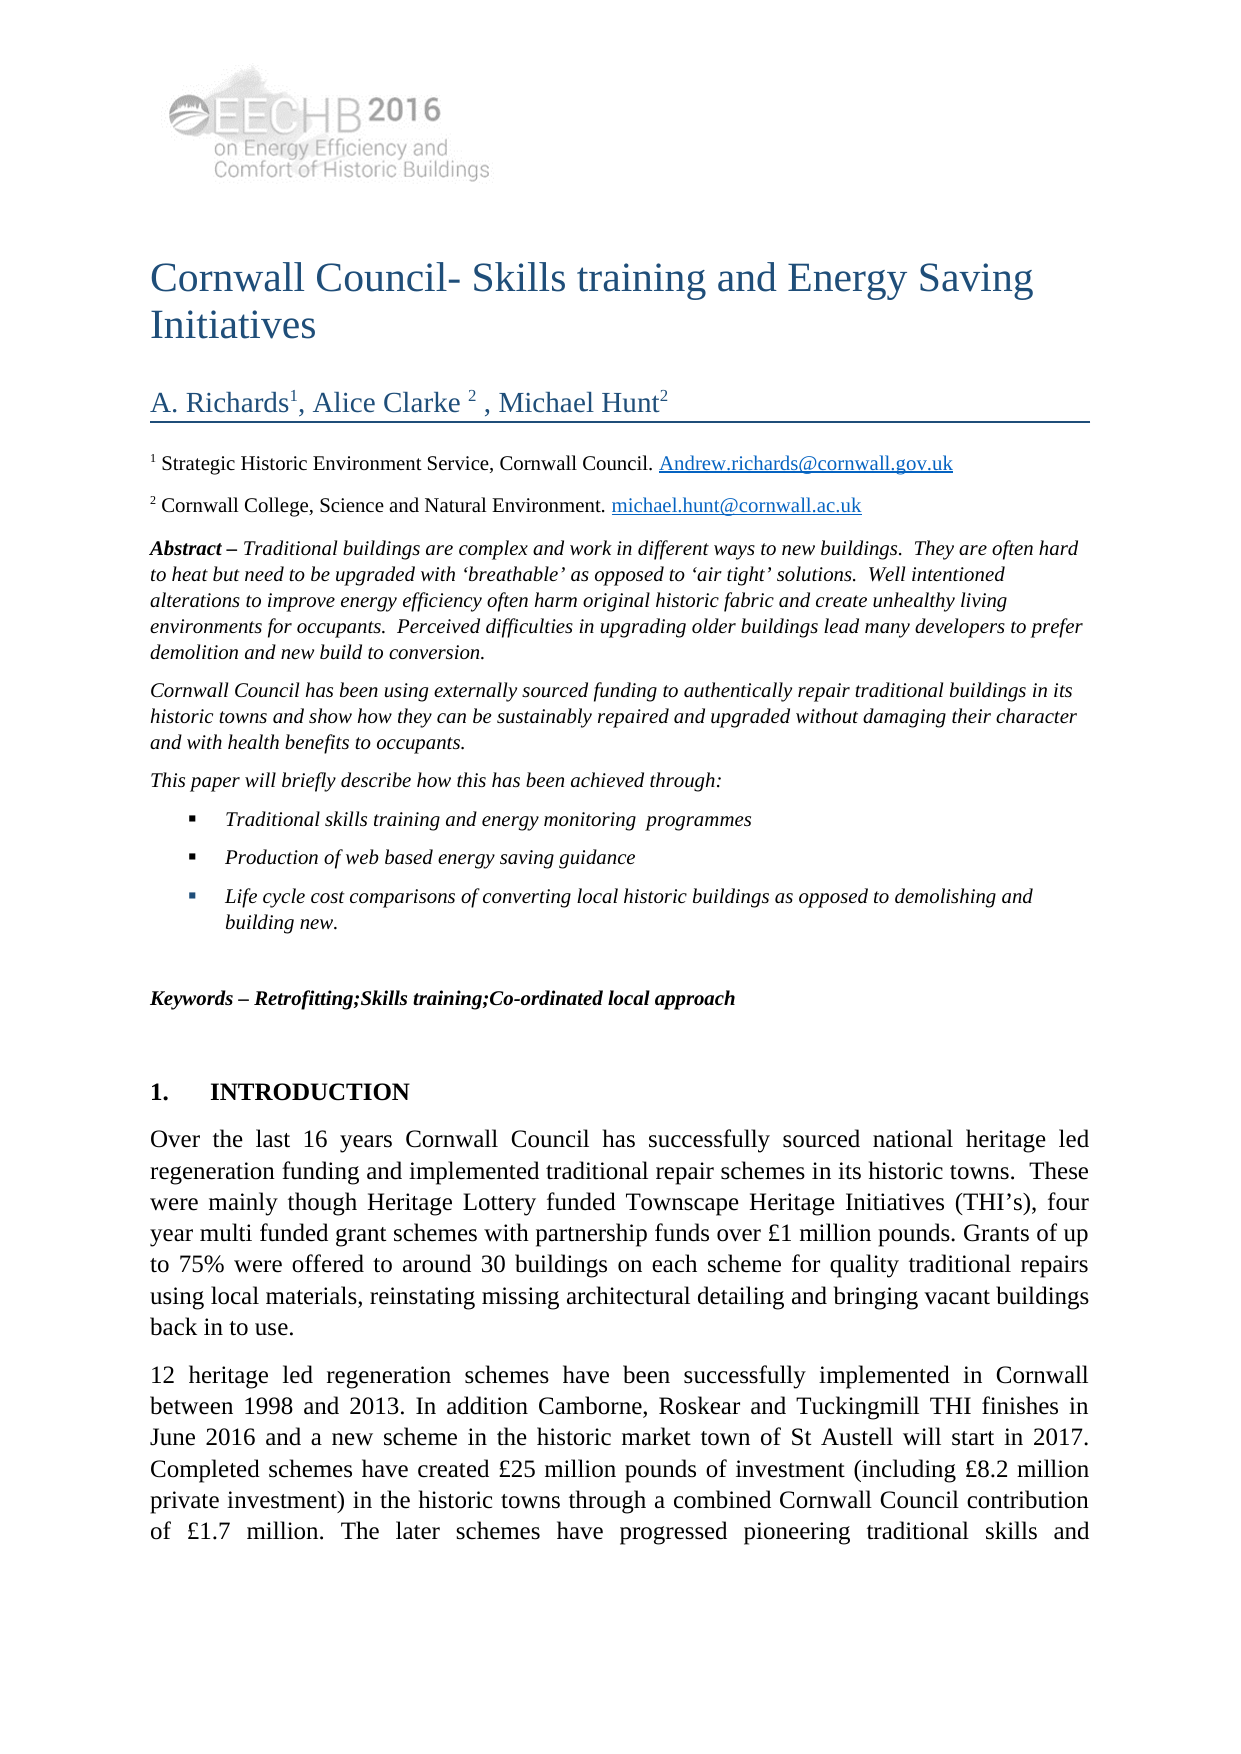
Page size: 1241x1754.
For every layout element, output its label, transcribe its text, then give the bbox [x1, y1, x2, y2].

text A. Richards1, Alice Clarke 2 , Michael Hunt2 [150, 385, 1090, 421]
text Keywords – Retrofitting;Skills training;Co-ordinated local approach [150, 986, 1090, 1010]
list Traditional skills training and energy monitoring programmes [187, 807, 1090, 831]
subtitle Introduction [150, 1074, 1090, 1105]
title Cornwall Council- Skills training and Energy Saving Initiatives [150, 252, 1090, 348]
text Abstract – Traditional buildings are complex and work in different ways to new buildings. They are often hard to heat but need to be upgraded with ‘breathable’ as opposed to ‘air tight’ solutions. Well intentioned alterations to improve energy efficiency often harm original historic fabric and create unhealthy living environments for occupants. Perceived difficulties in upgrading older buildings lead many developers to prefer demolition and new build to conversion. [150, 536, 1090, 664]
text 2 Cornwall College, Science and Natural Environment. michael.hunt@cornwall.ac.uk [150, 493, 1090, 517]
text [150, 1357, 1090, 1545]
picture [150, 42, 502, 200]
text Over the last 16 years Cornwall Council has successfully sourced national heritage led regeneration funding and implemented traditional repair schemes in its historic towns. These were mainly though Heritage Lottery funded Townscape Heritage Initiatives (THI’s), four year multi funded grant schemes with partnership funds over £1 million pounds. Grants of up to 75% were offered to around 30 buildings on each scheme for quality traditional repairs using local materials, reinstating missing architectural detailing and bringing vacant buildings back in to use. [150, 1122, 1090, 1341]
list Production of web based energy saving guidance [187, 845, 1090, 869]
list Life cycle cost comparisons of converting local historic buildings as opposed to demolishing and building new. [187, 884, 1090, 934]
text Cornwall Council has been using externally sourced funding to authentically repair traditional buildings in its historic towns and show how they can be sustainably repaired and upgraded without damaging their character and with health benefits to occupants. [150, 678, 1090, 754]
text 1 Strategic Historic Environment Service, Cornwall Council. Andrew.richards@cornwall.gov.uk [150, 451, 1090, 475]
text This paper will briefly describe how this has been achieved through: [150, 768, 1090, 792]
